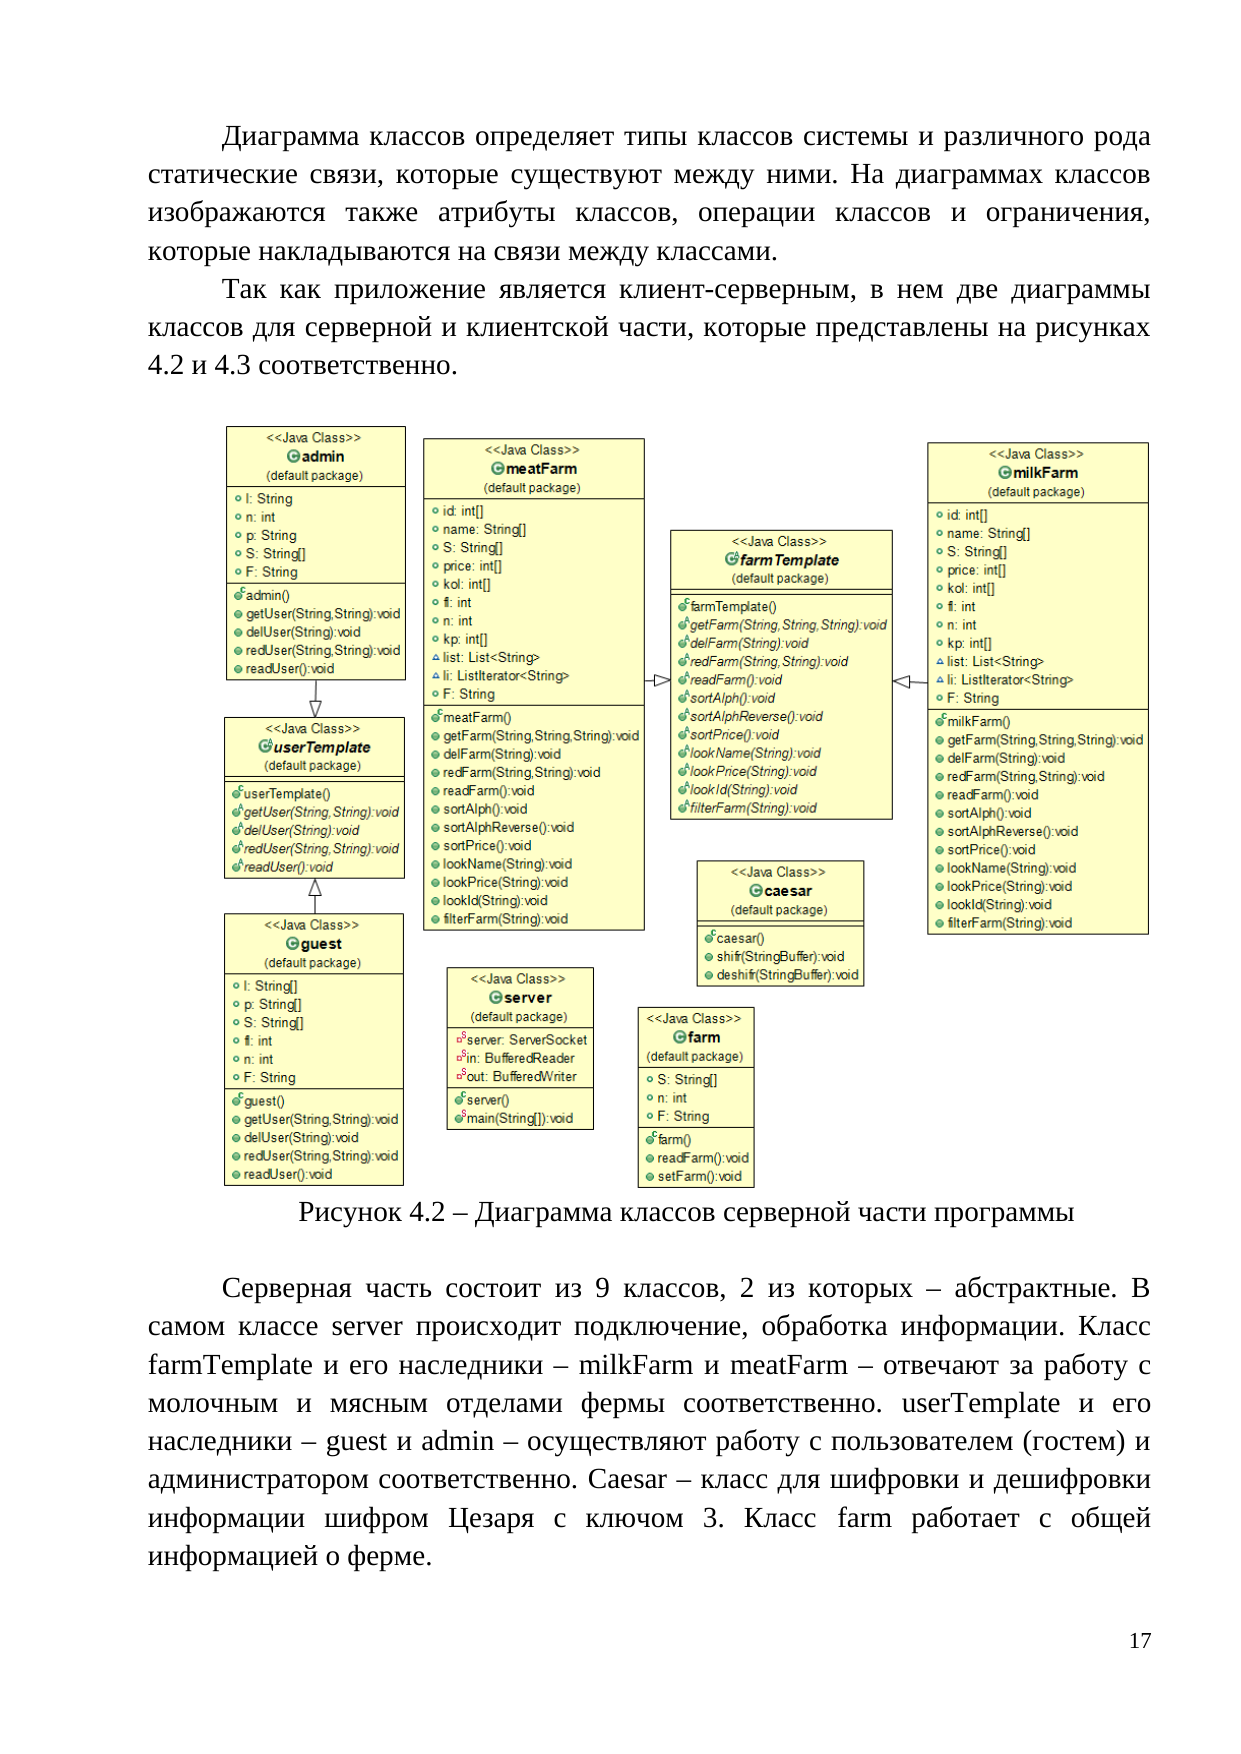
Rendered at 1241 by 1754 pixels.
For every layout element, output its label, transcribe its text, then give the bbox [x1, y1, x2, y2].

text Так как приложение является клиент-серверным, в нем две диаграммы классов для серверной и клиентской части, которые представлены на рисунках 4.2 и 4.3 соответственно. [148, 271, 1152, 381]
picture [221, 423, 1152, 1191]
text Рисунок 4.2 – Диаграмма классов серверной части программы [148, 1194, 1152, 1227]
text Серверная часть состоит из 9 классов, 2 из которых – абстрактные. В самом классе server происходит подключение, обработка информации. Класс farmTemplate и его наследники – milkFarm и meatFarm – отвечают за работу с молочным и мясным отделами фермы соответственно. userTemplate и его наследники – guest и admin – осуществляют работу с пользователем (гостем) и администратором соответственно. Caesar – класс для шифровки и дешифровки информации шифром Цезаря с ключом 3. Класс farm работает с общей информацией о ферме. [148, 1270, 1152, 1571]
text Диаграмма классов определяет типы классов системы и различного рода статические связи, которые существуют между ними. На диаграммах классов изображаются также атрибуты классов, операции классов и ограничения, которые накладываются на связи между классами. [148, 118, 1152, 266]
